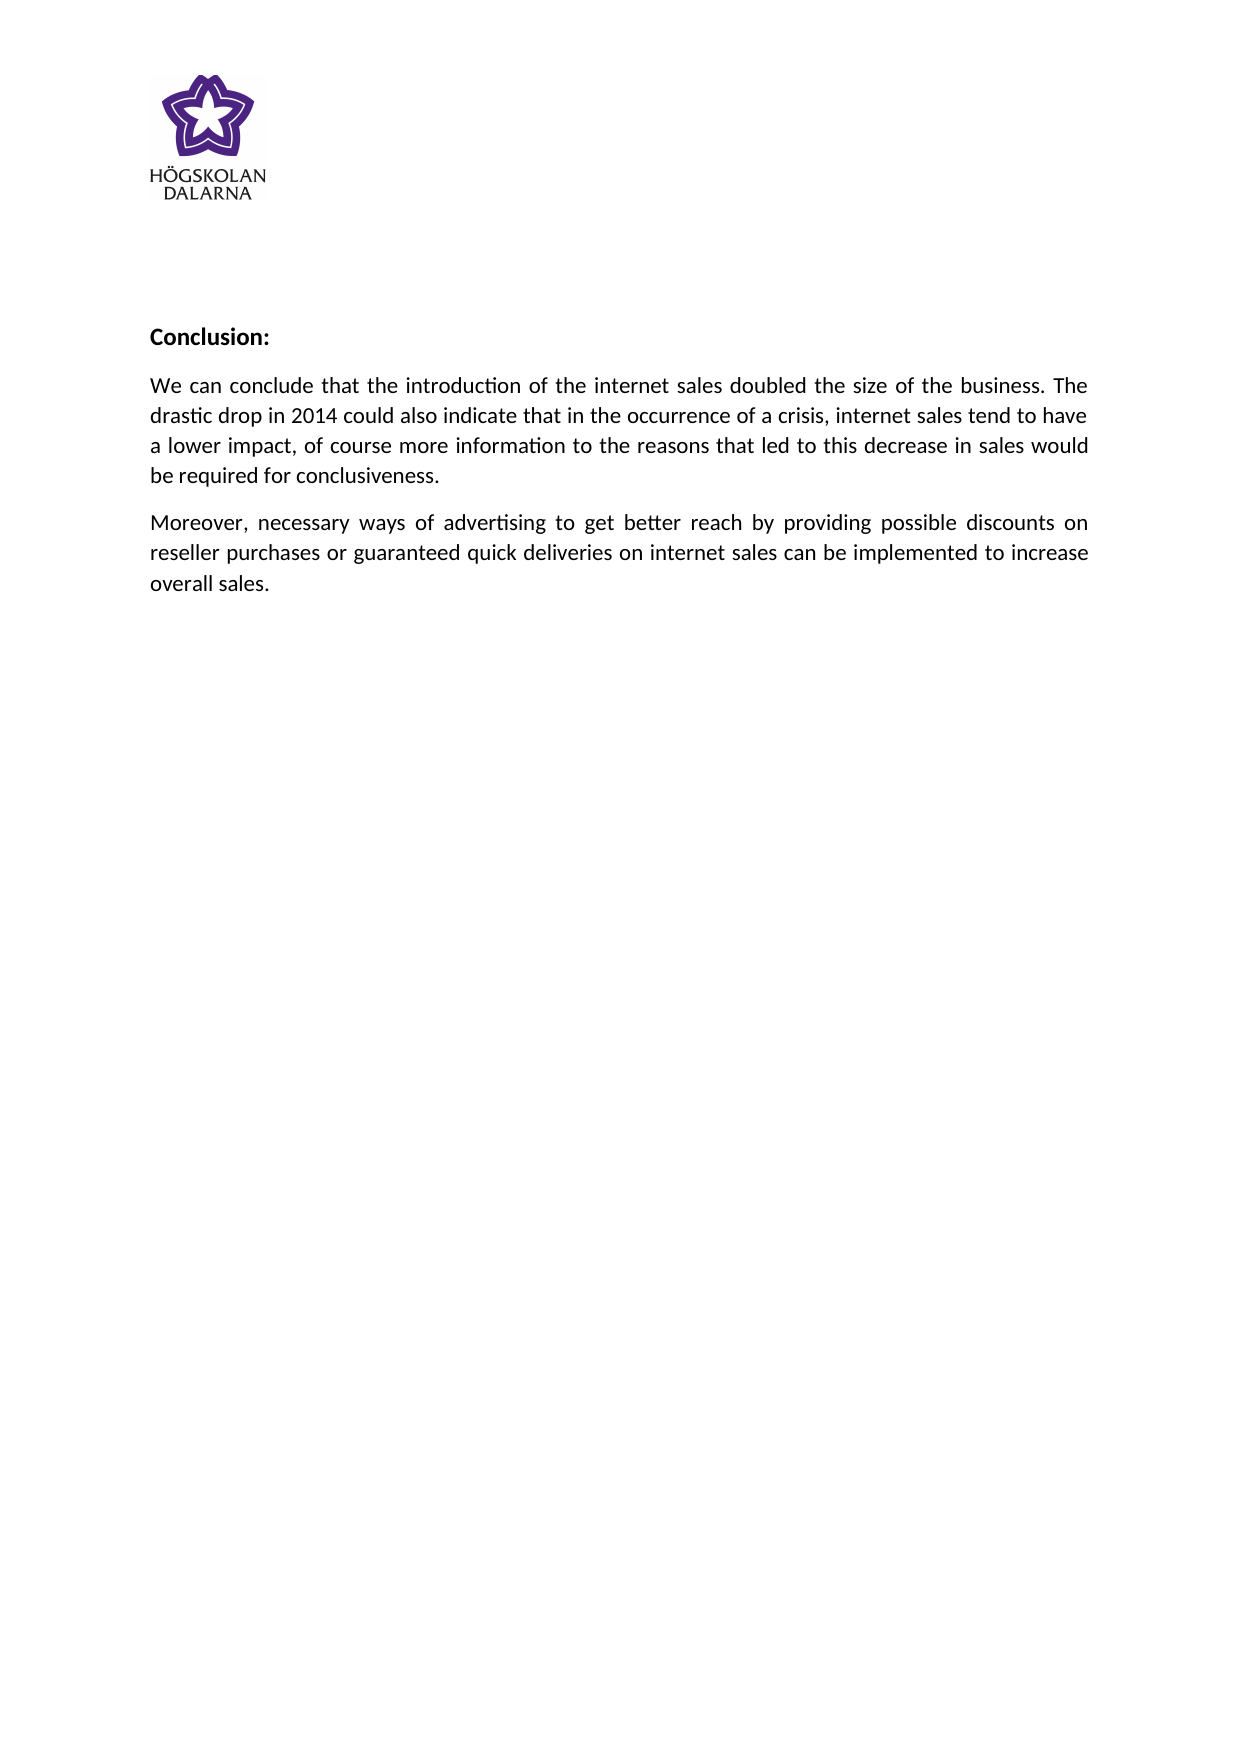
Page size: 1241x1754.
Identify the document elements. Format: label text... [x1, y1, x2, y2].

text We can conclude that the introduction of the internet sales doubled the size of the business. The drastic drop in 2014 could also indicate that in the occurrence of a crisis, internet sales tend to have a lower impact, of course more information to the reasons that led to this decrease in sales would be required for conclusiveness. [150, 371, 1090, 489]
text Conclusion: [150, 321, 1090, 352]
text Moreover, necessary ways of advertising to get better reach by providing possible discounts on reseller purchases or guaranteed quick deliveries on internet sales can be implemented to increase overall sales. [150, 508, 1090, 597]
picture [150, 75, 266, 200]
